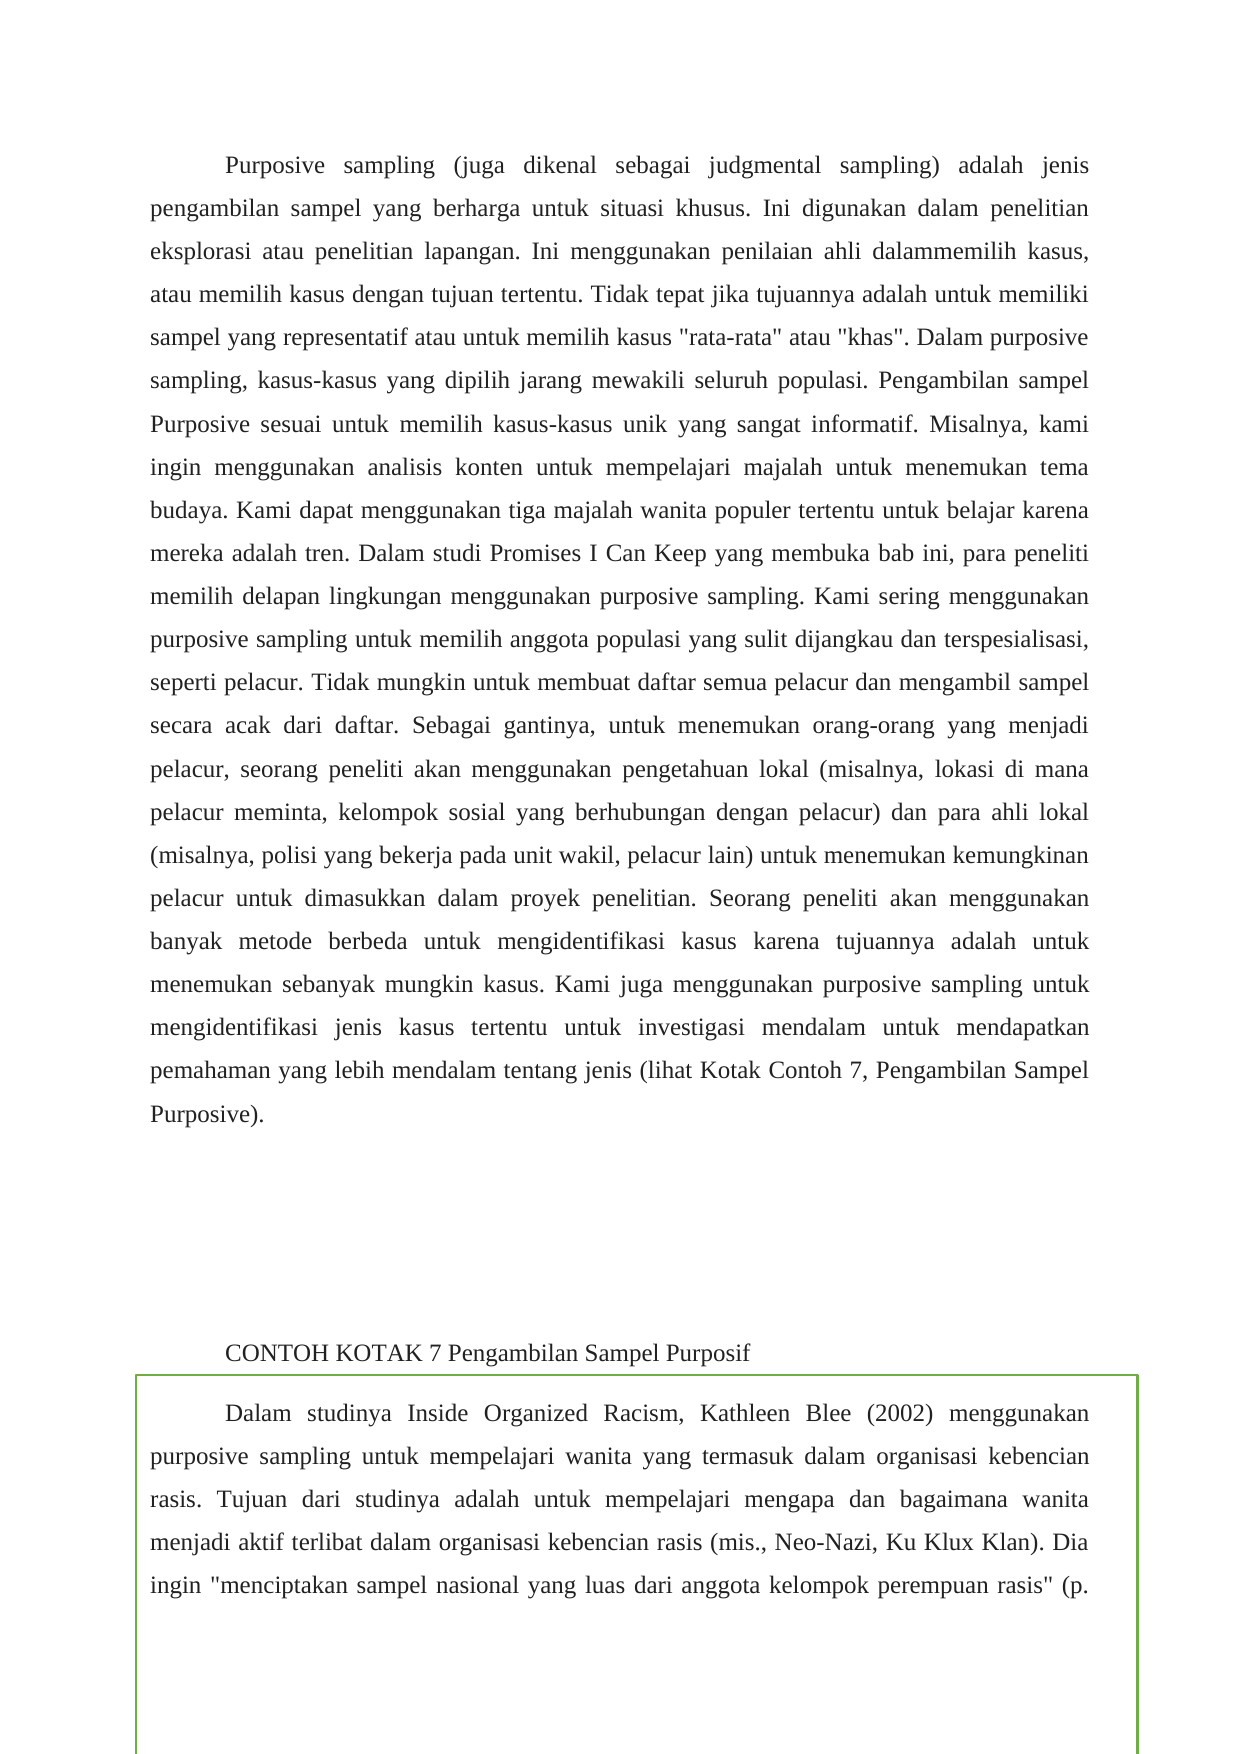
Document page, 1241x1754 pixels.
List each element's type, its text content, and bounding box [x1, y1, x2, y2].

text Purposive sampling (juga dikenal sebagai judgmental sampling) adalah jenis pengambilan sampel yang berharga untuk situasi khusus. Ini digunakan dalam penelitian eksplorasi atau penelitian lapangan. Ini menggunakan penilaian ahli dalammemilih kasus, atau memilih kasus dengan tujuan tertentu. Tidak tepat jika tujuannya adalah untuk memiliki sampel yang representatif atau untuk memilih kasus "rata-rata" atau "khas". Dalam purposive sampling, kasus-kasus yang dipilih jarang mewakili seluruh populasi. Pengambilan sampel Purposive sesuai untuk memilih kasus-kasus unik yang sangat informatif. Misalnya, kami ingin menggunakan analisis konten untuk mempelajari majalah untuk menemukan tema budaya. Kami dapat menggunakan tiga majalah wanita populer tertentu untuk belajar karena mereka adalah tren. Dalam studi Promises I Can Keep yang membuka bab ini, para peneliti memilih delapan lingkungan menggunakan purposive sampling. Kami sering menggunakan purposive sampling untuk memilih anggota populasi yang sulit dijangkau dan terspesialisasi, seperti pelacur. Tidak mungkin untuk membuat daftar semua pelacur dan mengambil sampel secara acak dari daftar. Sebagai gantinya, untuk menemukan orang-orang yang menjadi pelacur, seorang peneliti akan menggunakan pengetahuan lokal (misalnya, lokasi di mana pelacur meminta, kelompok sosial yang berhubungan dengan pelacur) dan para ahli lokal (misalnya, polisi yang bekerja pada unit wakil, pelacur lain) untuk menemukan kemungkinan pelacur untuk dimasukkan dalam proyek penelitian. Seorang peneliti akan menggunakan banyak metode berbeda untuk mengidentifikasi kasus karena tujuannya adalah untuk menemukan sebanyak mungkin kasus. Kami juga menggunakan purposive sampling untuk mengidentifikasi jenis kasus tertentu untuk investigasi mendalam untuk mendapatkan pemahaman yang lebih mendalam tentang jenis (lihat Kotak Contoh 7, Pengambilan Sampel Purposive). [150, 150, 1090, 1127]
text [150, 1398, 1090, 1599]
text CONTOH KOTAK 7 Pengambilan Sampel Purposif [150, 1338, 1090, 1367]
